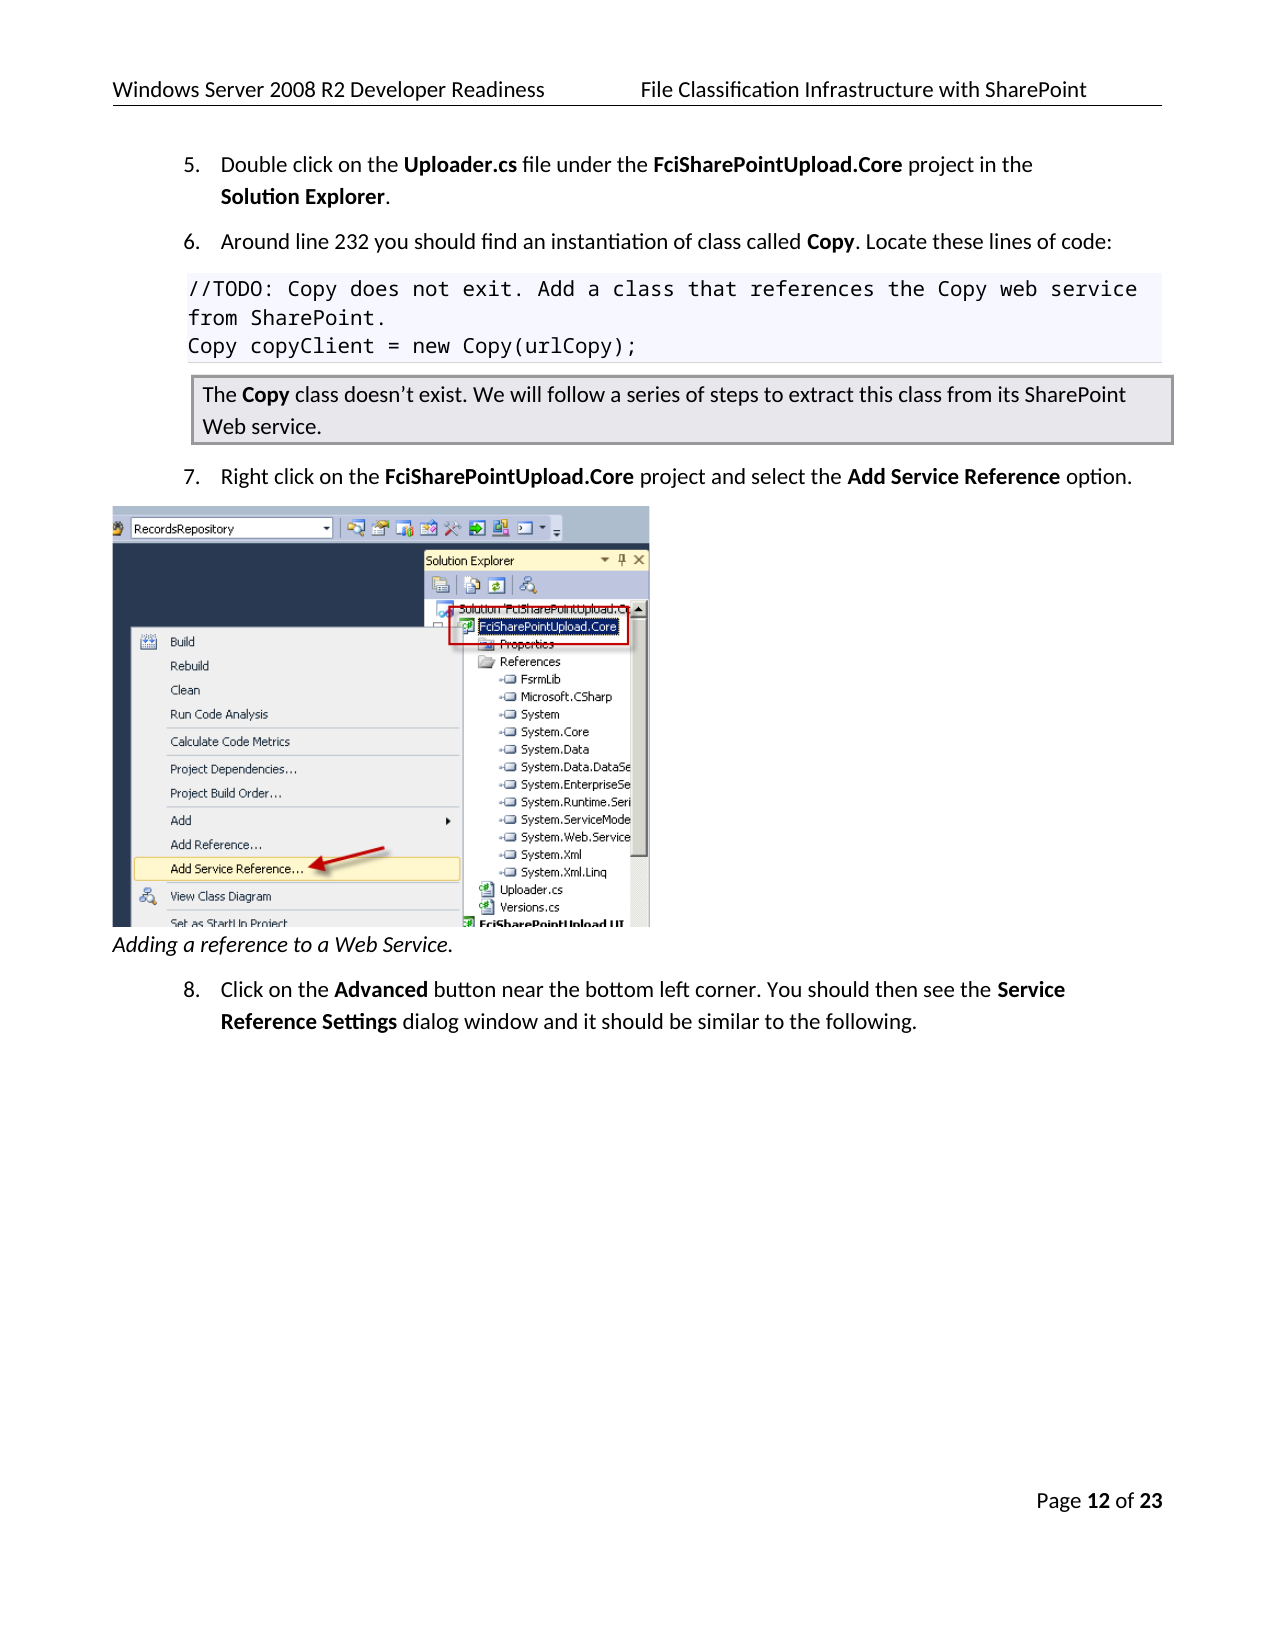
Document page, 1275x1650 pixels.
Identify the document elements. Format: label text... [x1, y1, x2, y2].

list Around line 232 you should find an instantiation of class called Copy. Locate these lines of code: [183, 227, 1162, 255]
text The Copy class doesn’t exist. We will follow a series of steps to extract this class from its SharePoint Web service. [194, 378, 1171, 442]
text //TODO: Copy does not exit. Add a class that references the Copy web service from SharePoint. [187, 273, 1162, 328]
text Copy copyClient = new Copy(urlCopy); [187, 328, 1162, 362]
picture [112, 506, 650, 927]
list Double click on the Uploader.cs file under the FciSharePointUpload.Core project in the Solution Explorer. [183, 150, 1162, 210]
list Click on the Advanced button near the bottom left corner. You should then see the Service Reference Settings dialog window and it should be similar to the following. [183, 975, 1162, 1036]
list Right click on the FciSharePointUpload.Core project and select the Add Service Reference option. [183, 462, 1162, 490]
text Adding a reference to a Web Service. [112, 931, 1162, 959]
